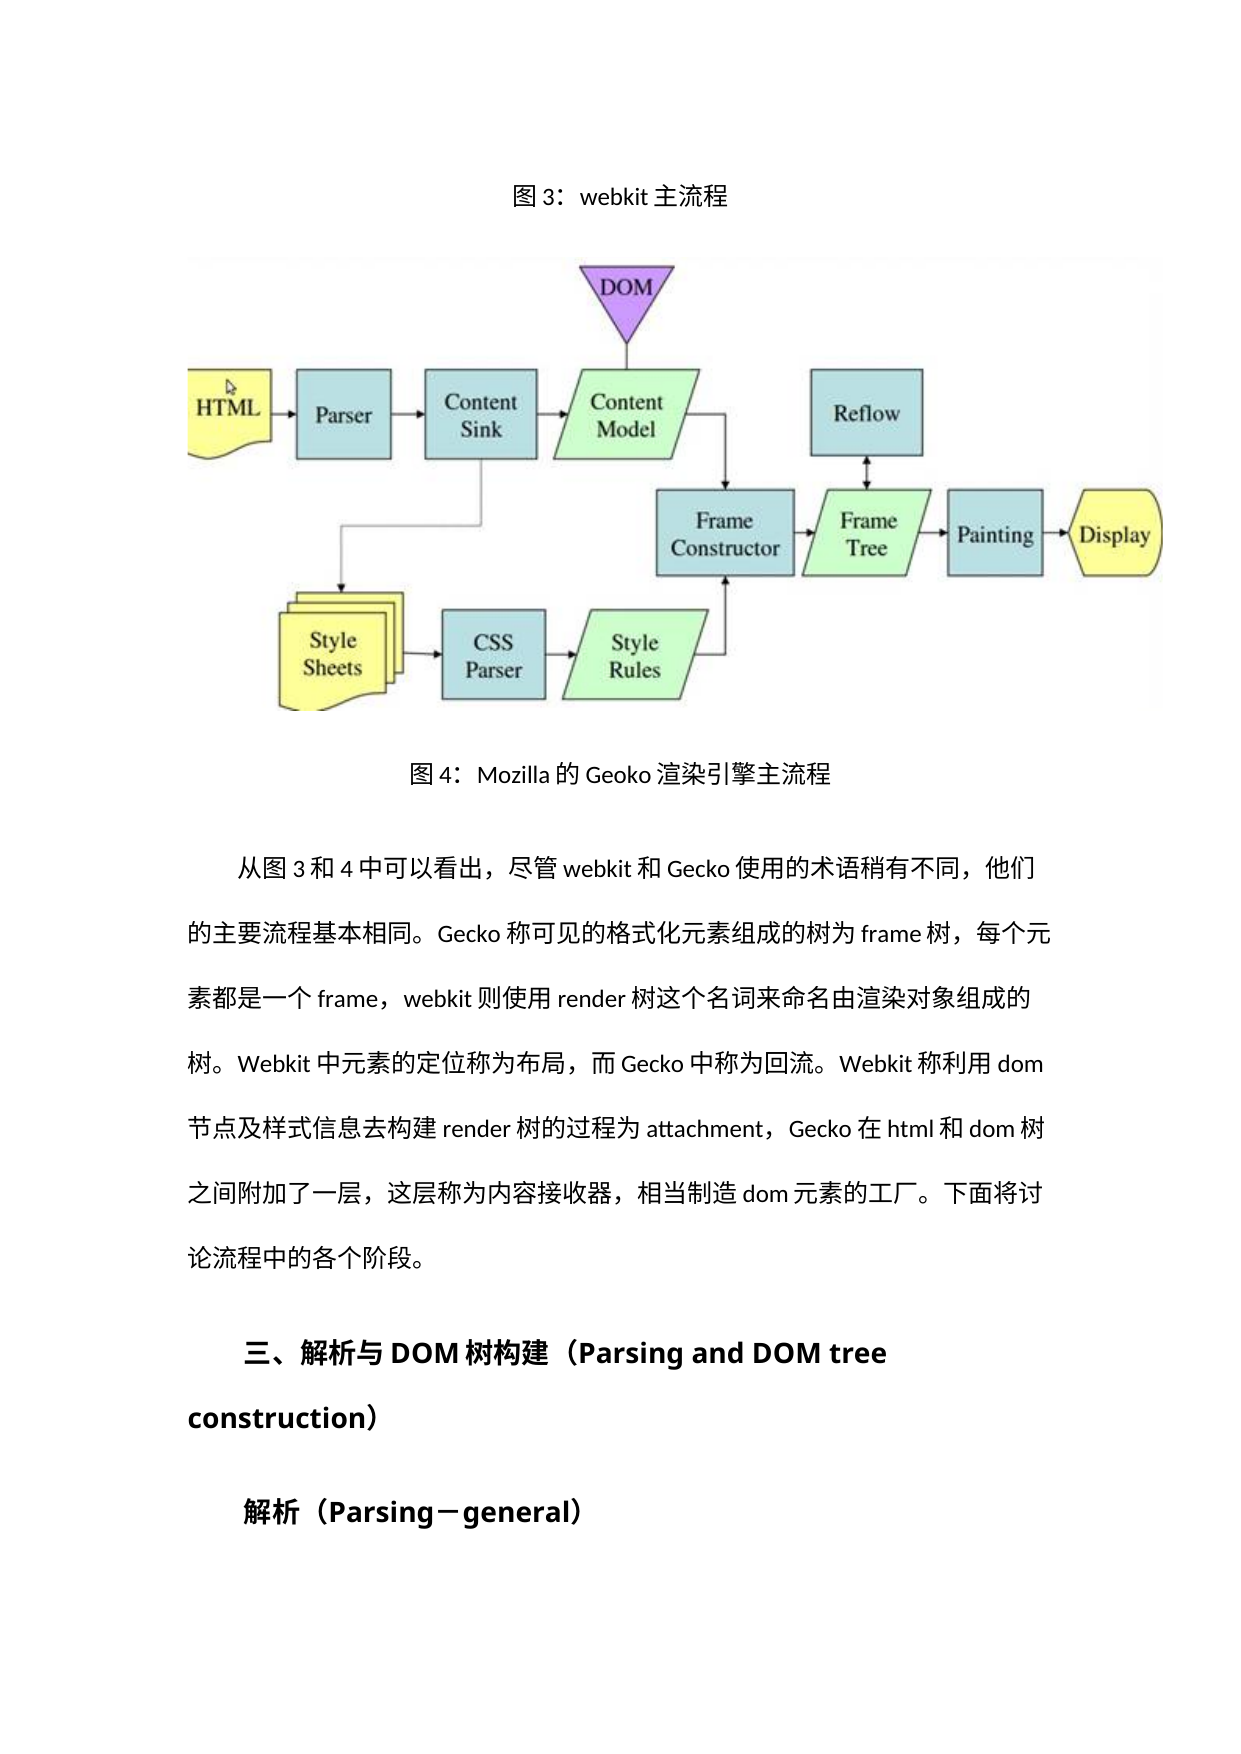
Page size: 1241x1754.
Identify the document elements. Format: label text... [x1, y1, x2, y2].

picture [187, 257, 1163, 711]
subtitle 解析（Parsing－general） [187, 1478, 1053, 1543]
text 图4：Mozilla的Geoko渲染引擎主流程 [187, 740, 1053, 805]
text 从图3和4中可以看出，尽管webkit和Gecko使用的术语稍有不同，他们的主要流程基本相同。Gecko称可见的格式化元素组成的树为frame树，每个元素都是一个frame，webkit则使用render树这个名词来命名由渲染对象组成的树。Webkit中元素的定位称为布局，而Gecko中称为回流。Webkit称利用dom节点及样式信息去构建render树的过程为attachment，Gecko在html和dom树之间附加了一层，这层称为内容接收器，相当制造dom元素的工厂。下面将讨论流程中的各个阶段。 [187, 834, 1053, 1289]
subtitle 三、解析与DOM树构建（Parsing and DOM tree construction） [187, 1319, 1053, 1449]
text 图3：webkit主流程 [187, 162, 1053, 227]
